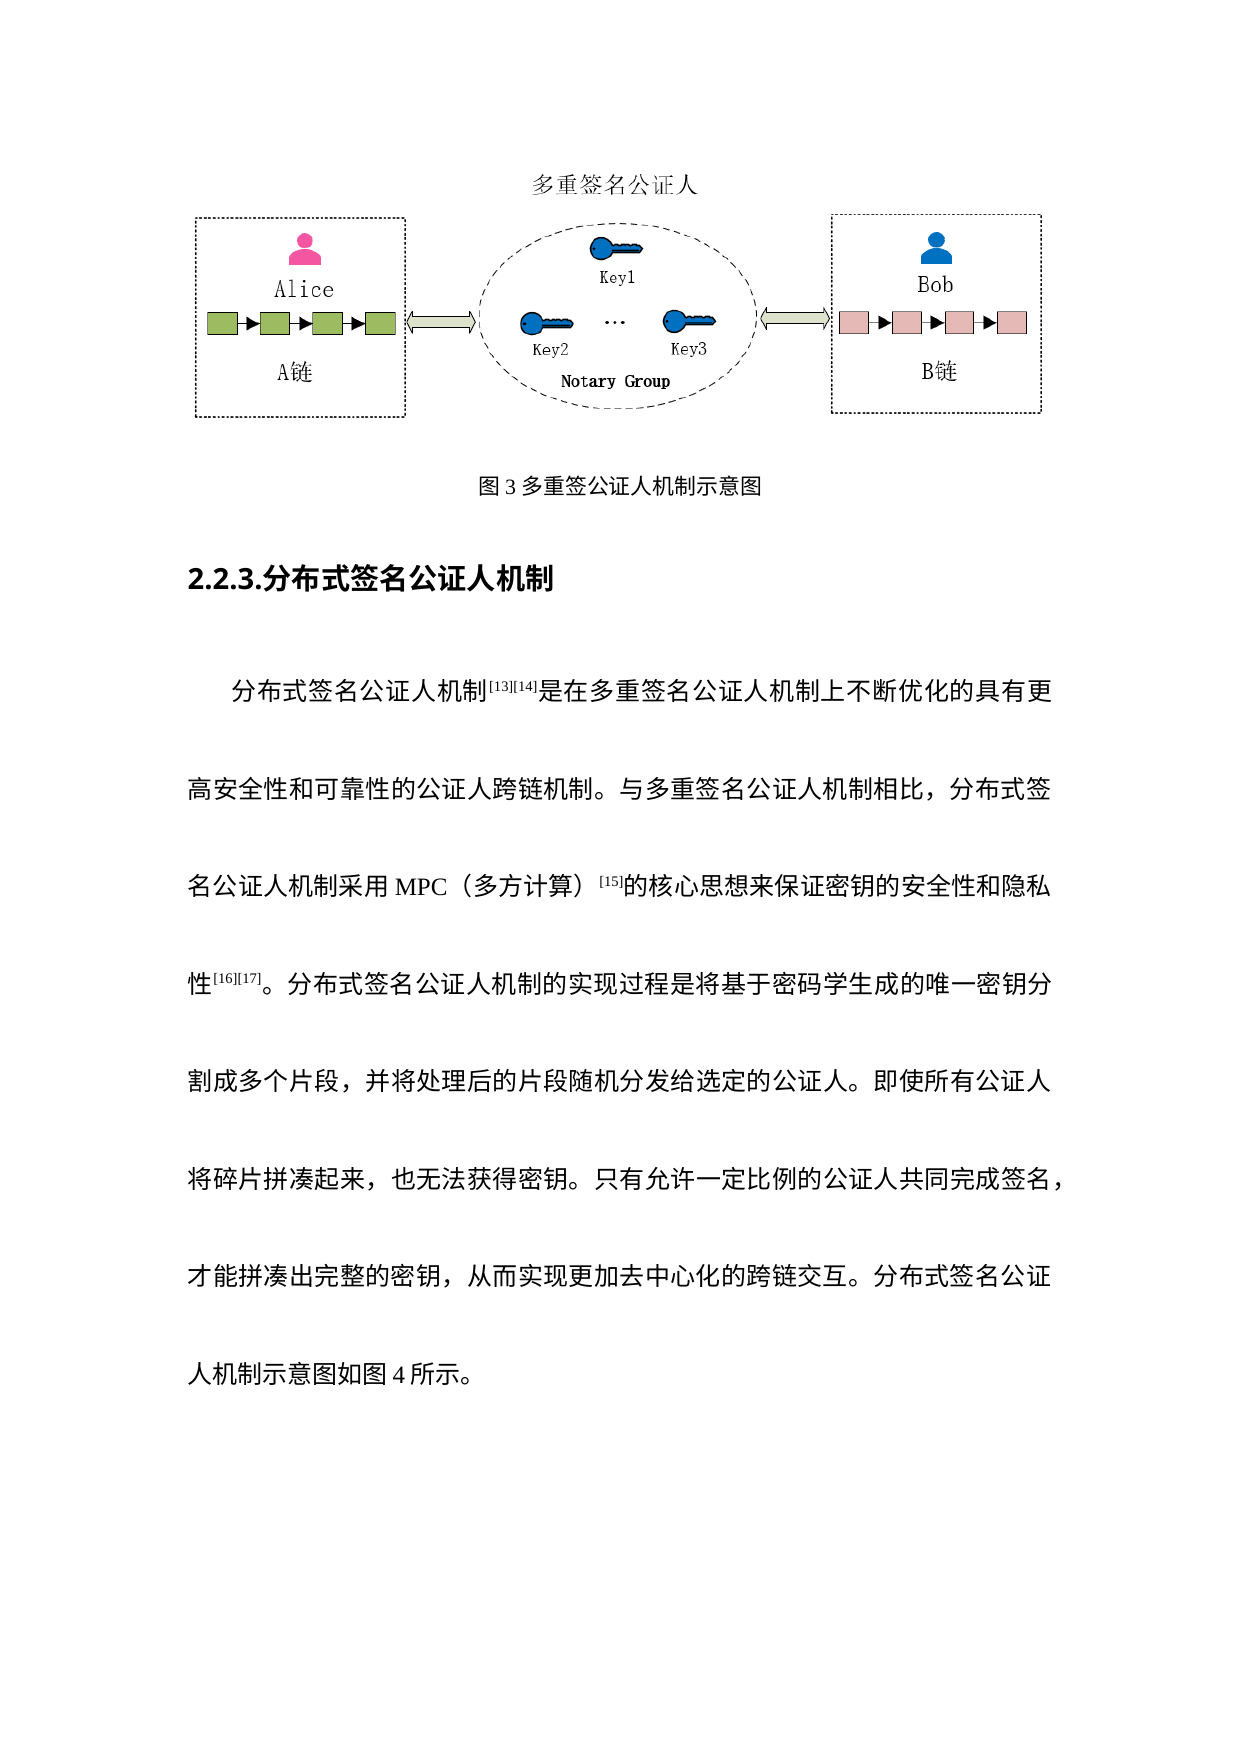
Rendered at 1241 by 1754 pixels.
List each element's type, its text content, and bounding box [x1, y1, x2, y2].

picture [187, 162, 1053, 441]
text 图3 多重签公证人机制示意图 [187, 469, 1053, 501]
subtitle 2.2.3.分布式签名公证人机制 [187, 544, 1053, 609]
text 分布式签名公证人机制[13-14]是在多重签名公证人机制上不断优化的具有更高安全性和可靠性的公证人跨链机制。与多重签名公证人机制相比，分布式签名公证人机制采用MPC（多方计算）[15]的核心思想来保证密钥的安全性和隐私性[16][17]。分布式签名公证人机制的实现过程是将基于密码学生成的唯一密钥分割成多个片段，并将处理后的片段随机分发给选定的公证人。即使所有公证人将碎片拼凑起来，也无法获得密钥。只有允许一定比例的公证人共同完成签名，才能拼凑出完整的密钥，从而实现更加去中心化的跨链交互。分布式签名公证人机制示意图如图4所示。 [187, 657, 1053, 1405]
